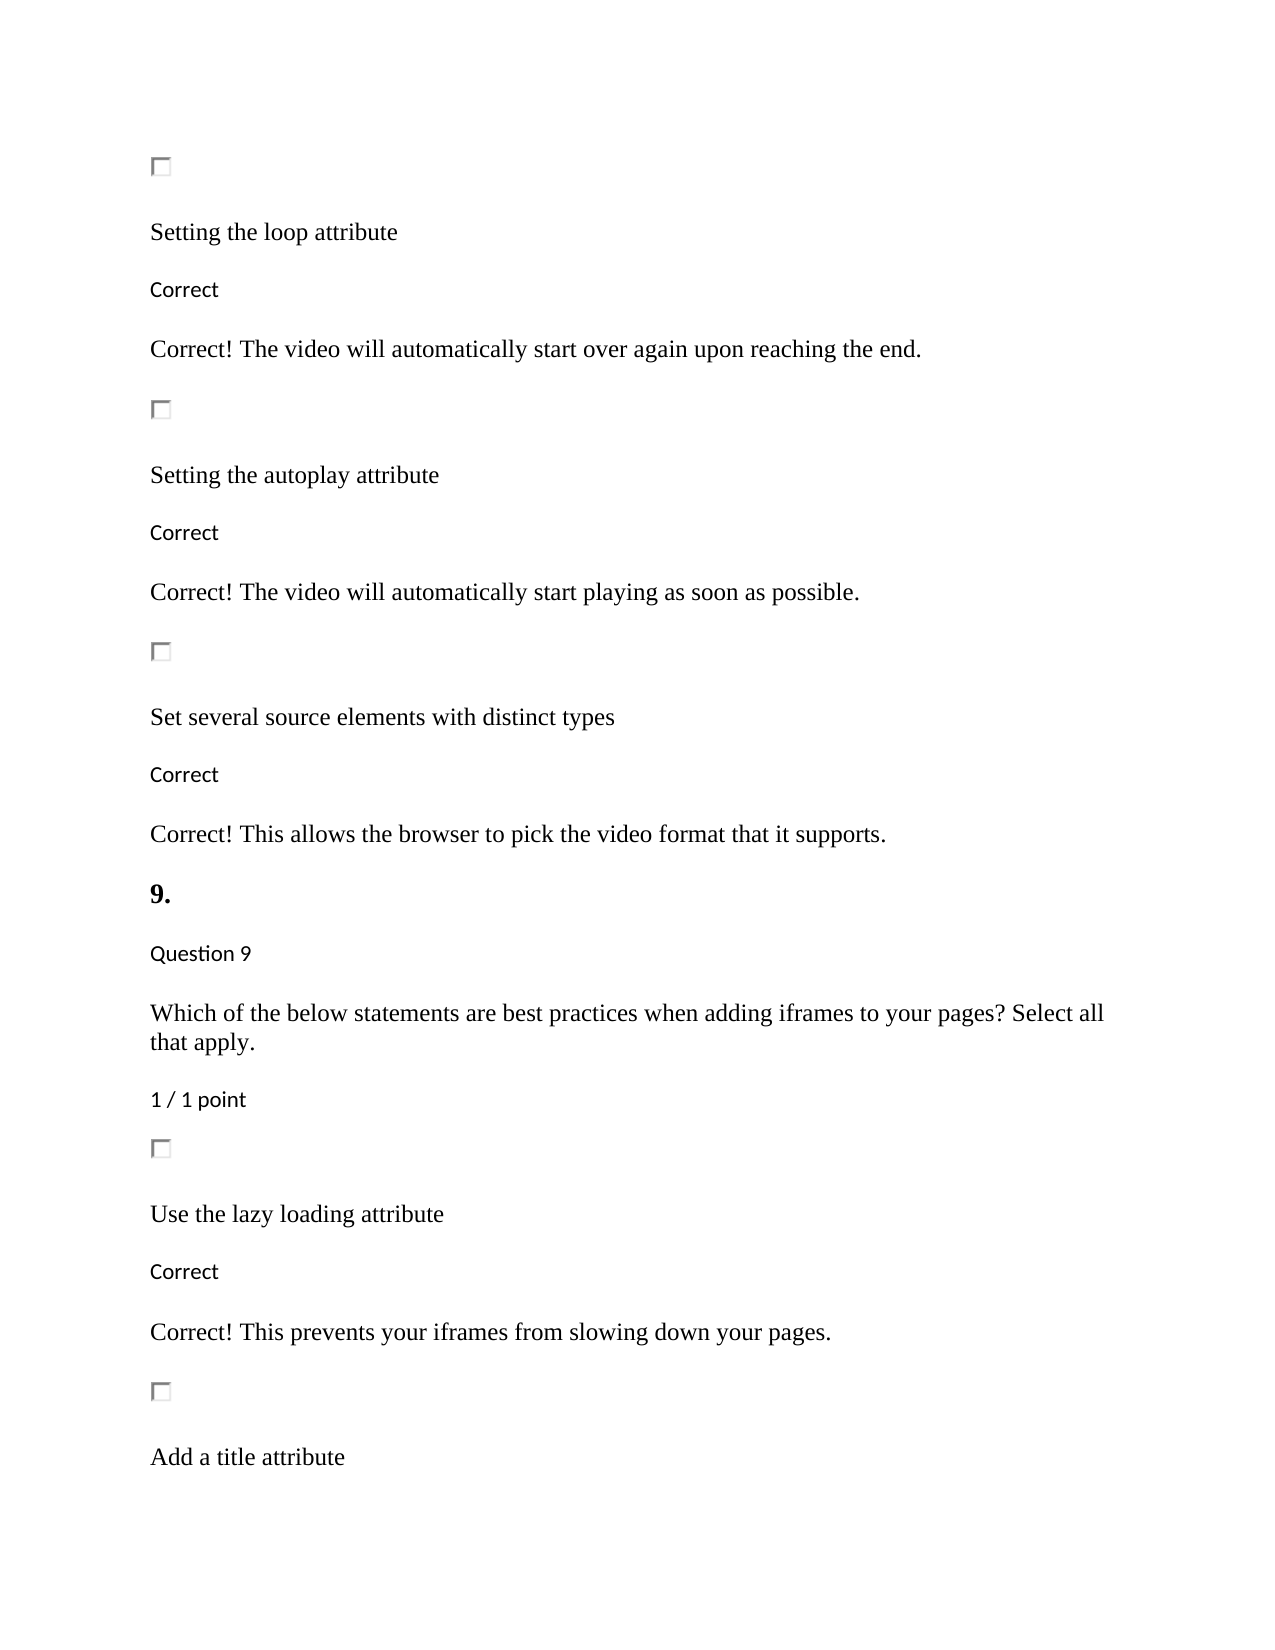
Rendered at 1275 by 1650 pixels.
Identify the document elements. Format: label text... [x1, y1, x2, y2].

text Use the lazy loading attribute [150, 1199, 1125, 1228]
text Which of the below statements are best practices when adding iframes to your pages? Select all that apply. [150, 998, 1125, 1056]
text Correct [150, 1257, 1125, 1285]
text Correct! The video will automatically start playing as soon as possible. [150, 577, 1125, 606]
text Correct! This prevents your iframes from slowing down your pages. [150, 1317, 1125, 1345]
text Correct [150, 518, 1125, 546]
text Correct [150, 275, 1125, 303]
subtitle 9. [150, 877, 1125, 910]
text Add a title attribute [150, 1442, 1125, 1471]
text Correct! This allows the browser to pick the video format that it supports. [150, 819, 1125, 848]
text Correct! The video will automatically start over again upon reaching the end. [150, 334, 1125, 363]
text 1 / 1 point [150, 1085, 1125, 1113]
text Question 9 [150, 939, 1125, 967]
text Setting the loop attribute [150, 217, 1125, 246]
text Setting the autoplay attribute [150, 460, 1125, 488]
text Set several source elements with distinct types [150, 702, 1125, 731]
text Correct [150, 760, 1125, 788]
